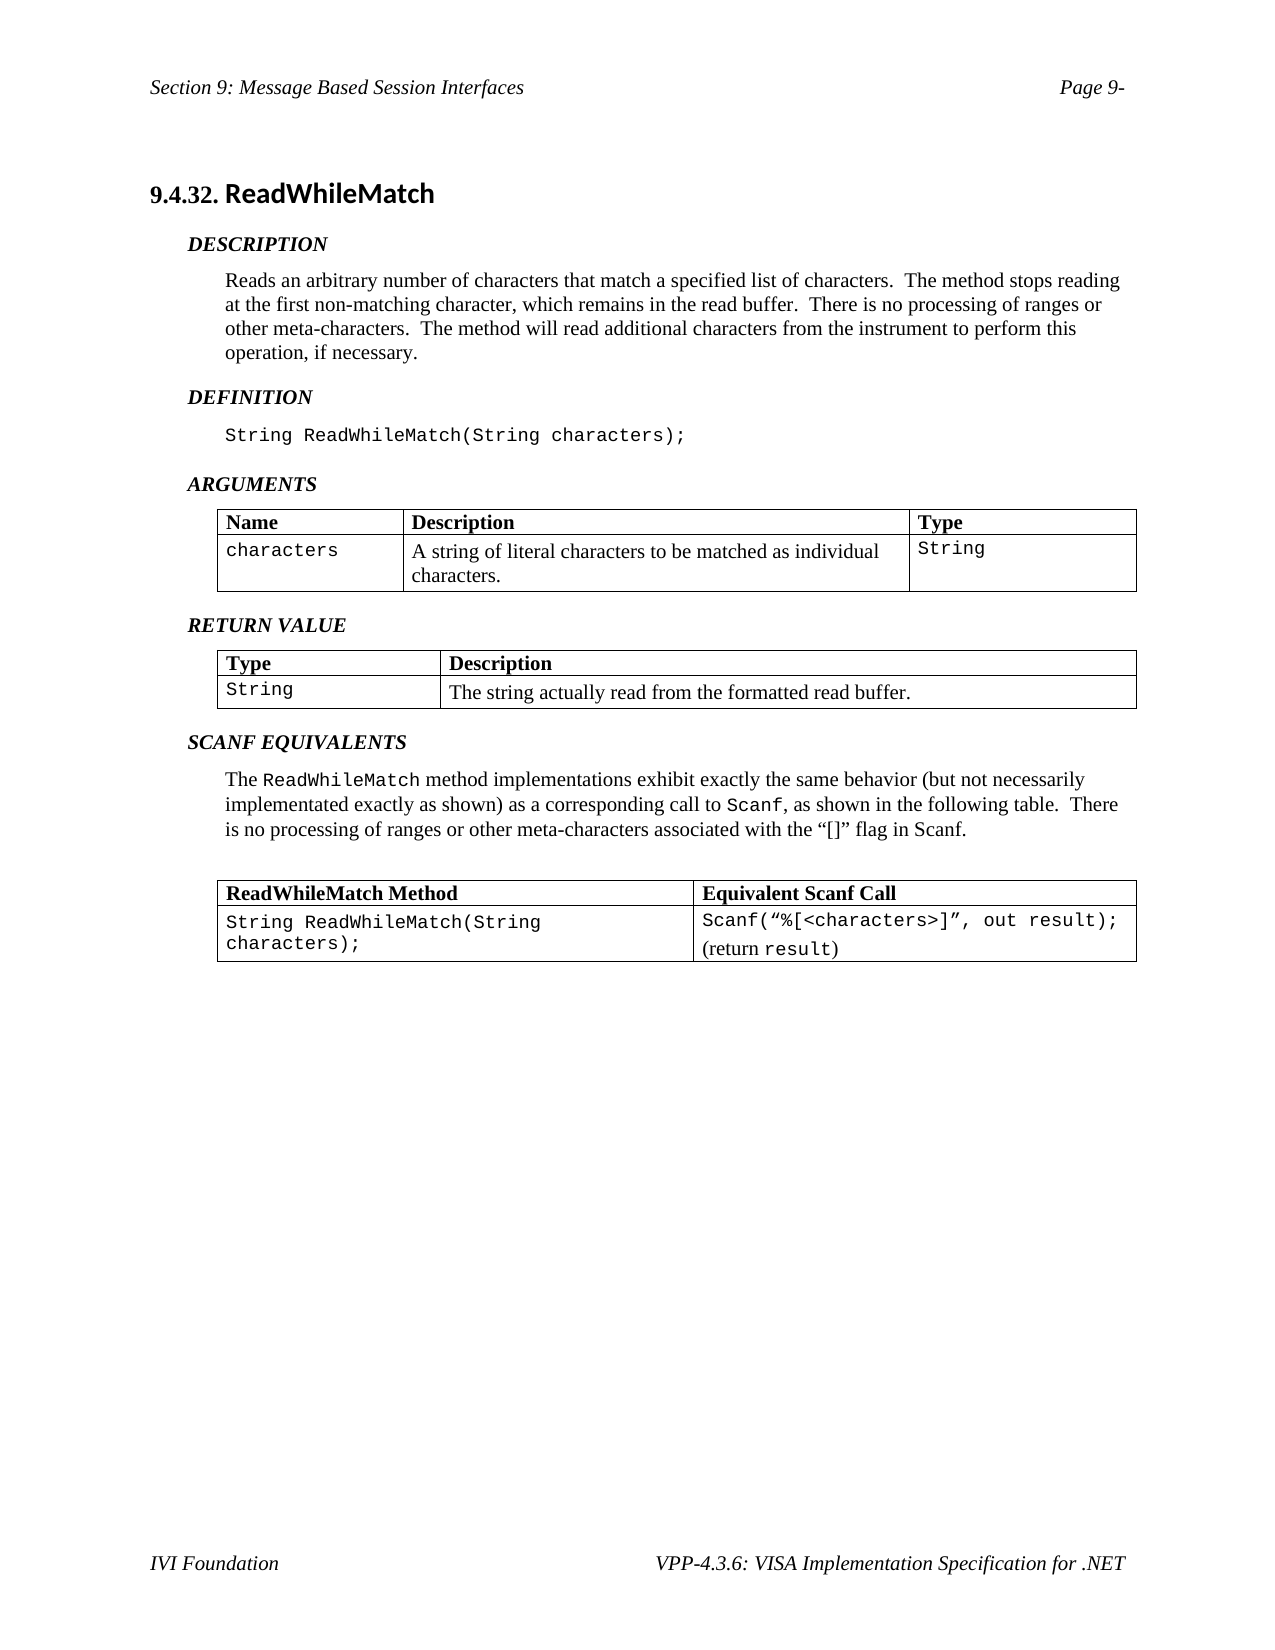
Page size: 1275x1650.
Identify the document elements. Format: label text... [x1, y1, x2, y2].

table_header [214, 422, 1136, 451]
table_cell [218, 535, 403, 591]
subtitle RETURN Value [187, 613, 1125, 637]
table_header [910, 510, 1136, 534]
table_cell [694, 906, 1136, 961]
text The ReadWhileMatch method implementations exhibit exactly the same behavior (but not necessarily implementated exactly as shown) as a corresponding call to Scanf, as shown in the following table. There is no processing of ranges or other meta-characters associated with the “[]” flag in Scanf. [225, 767, 1125, 841]
subtitle ReadWhileMatch [150, 175, 1125, 211]
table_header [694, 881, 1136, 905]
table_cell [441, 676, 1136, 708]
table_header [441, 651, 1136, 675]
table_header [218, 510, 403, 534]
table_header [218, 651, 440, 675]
subtitle Definition [187, 385, 1125, 409]
subtitle Description [187, 231, 1125, 256]
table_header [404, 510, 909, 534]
subtitle Arguments [187, 472, 1125, 496]
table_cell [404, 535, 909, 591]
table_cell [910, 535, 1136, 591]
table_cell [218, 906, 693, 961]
subtitle ScanF Equivalents [187, 730, 1125, 754]
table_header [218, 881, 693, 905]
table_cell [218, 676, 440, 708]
text Reads an arbitrary number of characters that match a specified list of characters. The method stops reading at the first non-matching character, which remains in the read buffer. There is no processing of ranges or other meta-characters. The method will read additional characters from the instrument to perform this operation, if necessary. [225, 268, 1125, 364]
